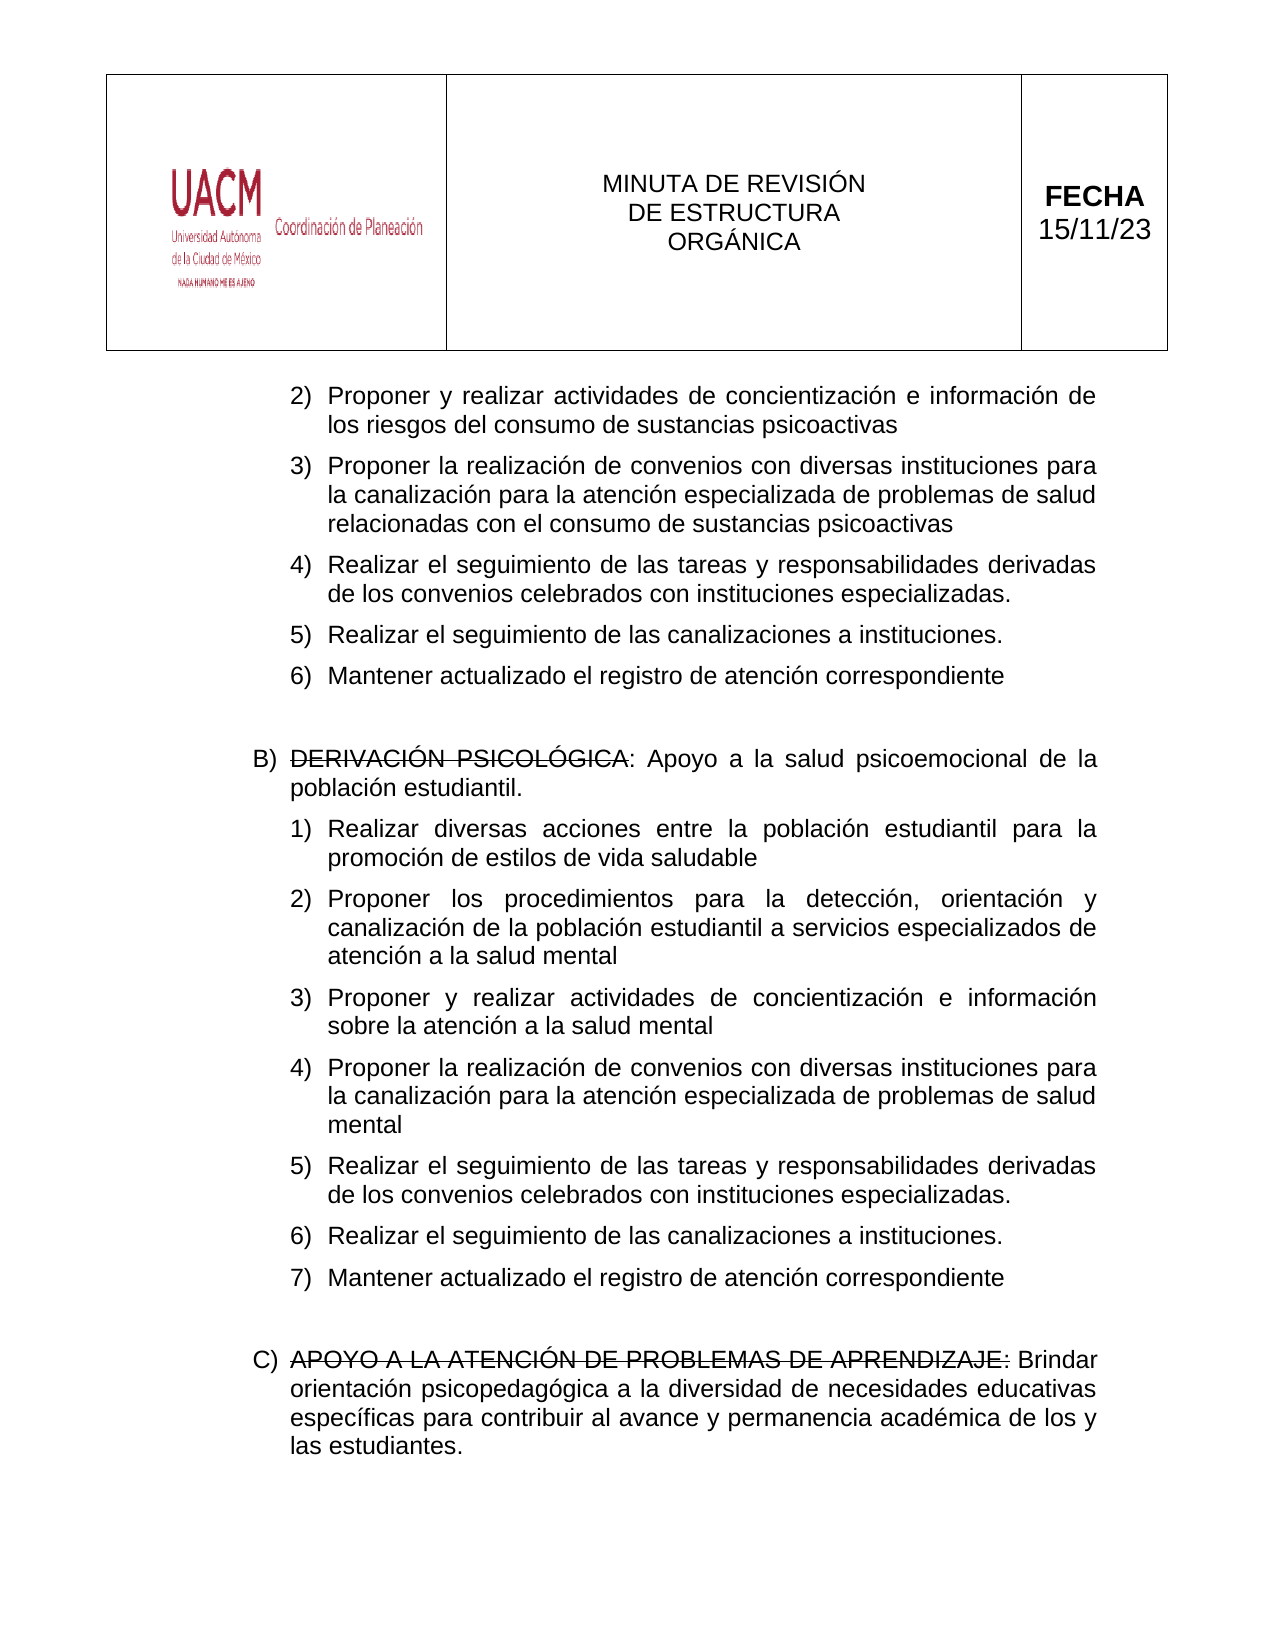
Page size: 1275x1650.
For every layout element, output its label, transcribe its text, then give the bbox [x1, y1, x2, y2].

list Proponer y realizar actividades de concientización e información sobre la atención a la salud mental [290, 983, 1098, 1040]
list Realizar el seguimiento de las tareas y responsabilidades derivadas de los convenios celebrados con instituciones especializadas. [290, 550, 1098, 608]
list APOYO A LA ATENCIÓN DE PROBLEMAS DE APRENDIZAJE: Brindar orientación psicopedagógica a la diversidad de necesidades educativas específicas para contribuir al avance y permanencia académica de los y las estudiantes. [252, 1345, 1098, 1460]
list Realizar el seguimiento de las canalizaciones a instituciones. [290, 620, 1098, 649]
list Mantener actualizado el registro de atención correspondiente [290, 661, 1098, 690]
list Proponer la realización de convenios con diversas instituciones para la canalización para la atención especializada de problemas de salud relacionadas con el consumo de sustancias psicoactivas [290, 451, 1098, 538]
list Proponer y realizar actividades de concientización e información de los riesgos del consumo de sustancias psicoactivas [290, 381, 1098, 439]
list Proponer los procedimientos para la detección, orientación y canalización de la población estudiantil a servicios especializados de atención a la salud mental [290, 884, 1098, 970]
list DERIVACIÓN PSICOLÓGICA: Apoyo a la salud psicoemocional de la población estudiantil. [252, 744, 1098, 801]
list Realizar el seguimiento de las tareas y responsabilidades derivadas de los convenios celebrados con instituciones especializadas. [290, 1151, 1098, 1209]
list Mantener actualizado el registro de atención correspondiente [290, 1263, 1098, 1291]
list Realizar diversas acciones entre la población estudiantil para la promoción de estilos de vida saludable [290, 814, 1098, 871]
list Proponer la realización de convenios con diversas instituciones para la canalización para la atención especializada de problemas de salud mental [290, 1053, 1098, 1139]
list Realizar el seguimiento de las canalizaciones a instituciones. [290, 1221, 1098, 1250]
